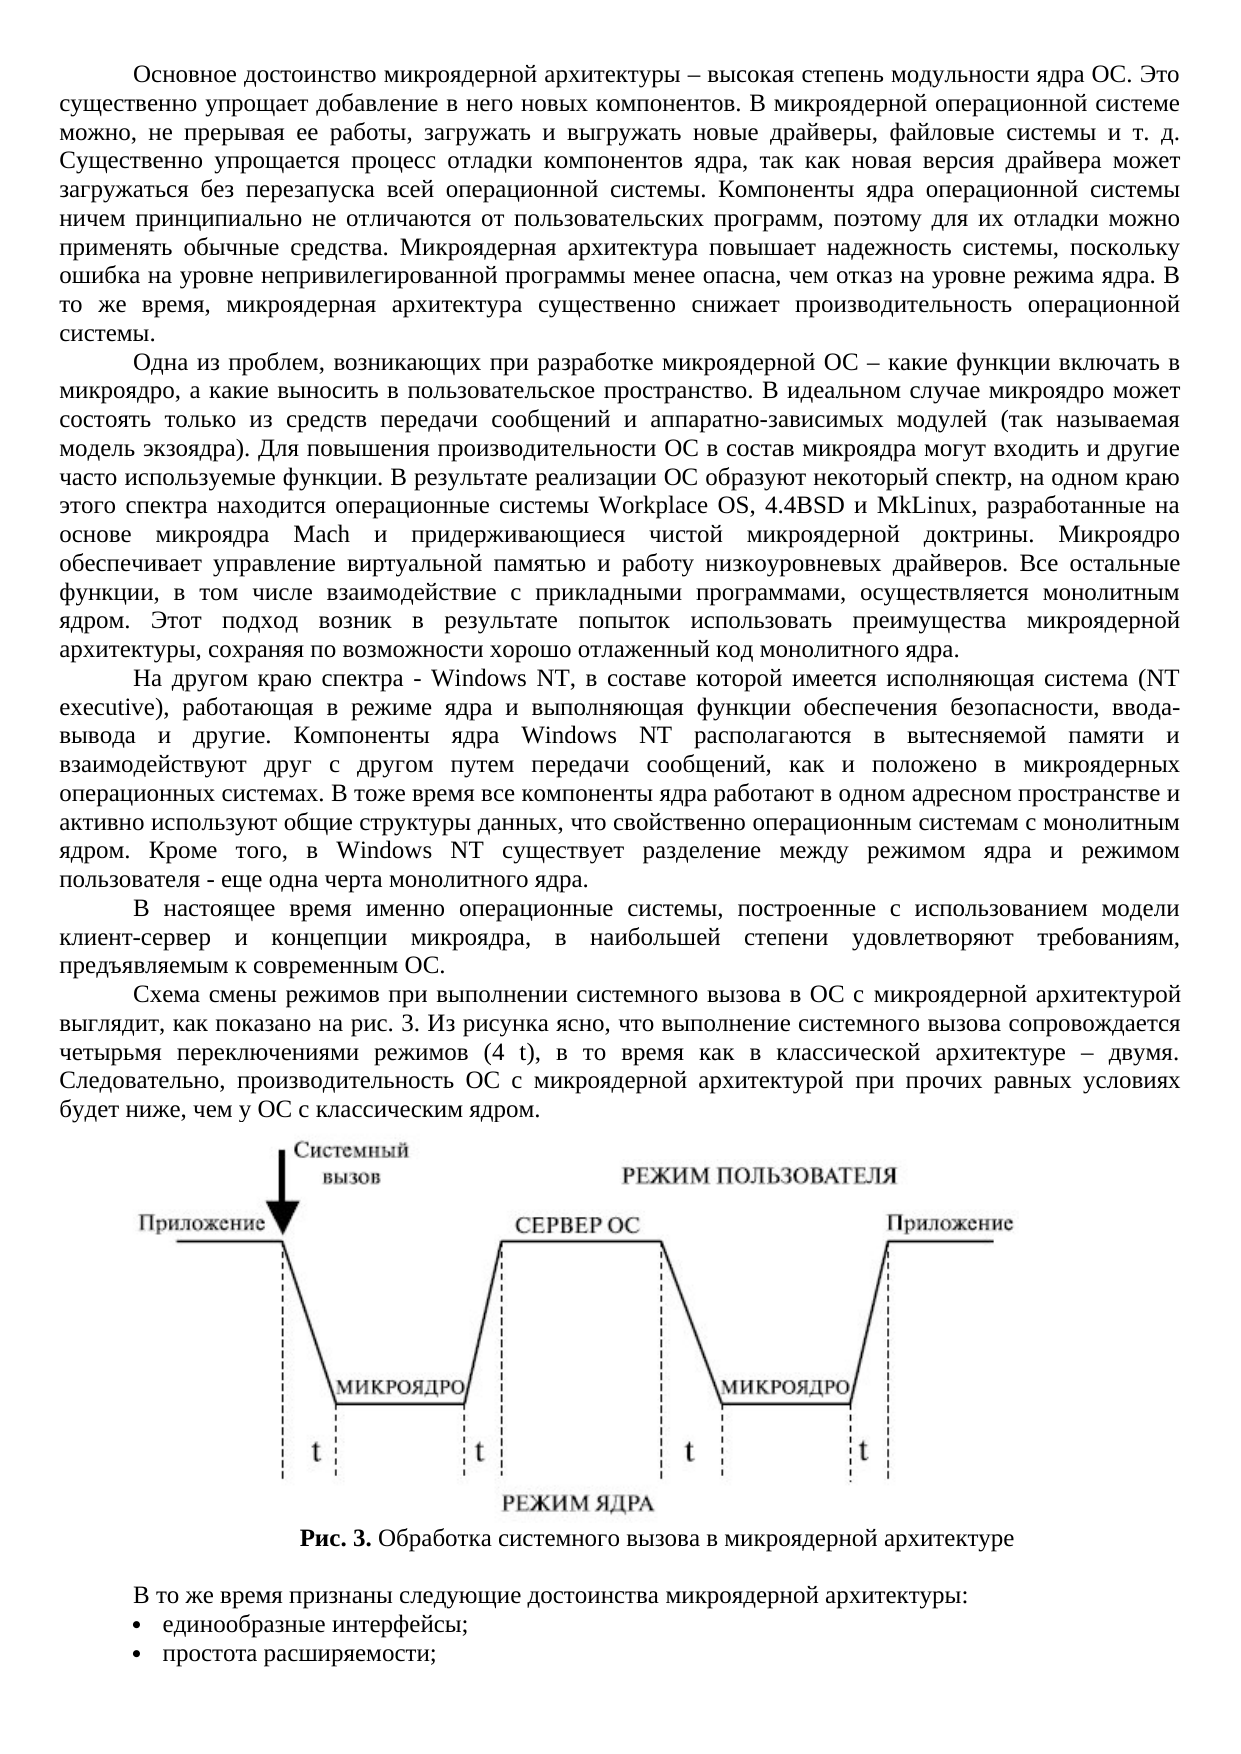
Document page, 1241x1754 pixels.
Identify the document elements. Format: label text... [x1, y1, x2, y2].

text Основное достоинство микроядерной архитектуры – высокая степень модульности ядра ОС. Это существенно упрощает добавление в него новых компонентов. В микроядерной операционной системе можно, не прерывая ее работы, загружать и выгружать новые драйверы, файловые системы и т. д. Существенно упрощается процесс отладки компонентов ядра, так как новая версия драйвера может загружаться без перезапуска всей операционной системы. Компоненты ядра операционной системы ничем принципиально не отличаются от пользовательских программ, поэтому для их отладки можно применять обычные средства. Микроядерная архитектура повышает надежность системы, поскольку ошибка на уровне непривилегированной программы менее опасна, чем отказ на уровне режима ядра. В то же время, микроядерная архитектура существенно снижает производительность операционной системы. [59, 59, 1181, 347]
text В то же время признаны следующие достоинства микроядерной архитектуры: [59, 1580, 1181, 1609]
text Рис. 3. Обработка системного вызова в микроядерной архитектуре [59, 1523, 1181, 1552]
list единообразные интерфейсы; [59, 1609, 1181, 1638]
picture [132, 1122, 1019, 1523]
text На другом краю спектра - Windows NT, в составе которой имеется исполняющая система (NT executive), работающая в режиме ядра и выполняющая функции обеспечения безопасности, ввода-вывода и другие. Компоненты ядра Windows NT располагаются в вытесняемой памяти и взаимодействуют друг с другом путем передачи сообщений, как и положено в микроядерных операционных системах. В тоже время все компоненты ядра работают в одном адресном пространстве и активно используют общие структуры данных, что свойственно операционным системам с монолитным ядром. Кроме того, в Windows NT существует разделение между режимом ядра и режимом пользователя - еще одна черта монолитного ядра. [59, 663, 1181, 893]
text Одна из проблем, возникающих при разработке микроядерной ОС – какие функции включать в микроядро, а какие выносить в пользовательское пространство. В идеальном случае микроядро может состоять только из средств передачи сообщений и аппаратно-зависимых модулей (так называемая модель экзоядра). Для повышения производительности ОС в состав микроядра могут входить и другие часто используемые функции. В результате реализации ОС образуют некоторый спектр, на одном краю этого спектра находится операционные системы Workplace OS, 4.4BSD и MkLinux, разработанные на основе микроядра Mach и придерживающиеся чистой микроядерной доктрины. Микроядро обеспечивает управление виртуальной памятью и работу низкоуровневых драйверов. Все остальные функции, в том числе взаимодействие с прикладными программами, осуществляется монолитным ядром. Этот подход возник в результате попыток использовать преимущества микроядерной архитектуры, сохраняя по возможности хорошо отлаженный код монолитного ядра. [59, 347, 1181, 663]
text Схема смены режимов при выполнении системного вызова в ОС с микроядерной архитектурой выглядит, как показано на рис. 3. Из рисунка ясно, что выполнение системного вызова сопровождается четырьмя переключениями режимов (4 t), в то время как в классической архитектуре – двумя. Следовательно, производительность ОС с микроядерной архитектурой при прочих равных условиях будет ниже, чем у ОС с классическим ядром. [59, 979, 1181, 1123]
list простота расширяемости; [59, 1638, 1181, 1667]
text В настоящее время именно операционные системы, построенные с использованием модели клиент-сервер и концепции микроядра, в наибольшей степени удовлетворяют требованиям, предъявляемым к современным ОС. [59, 893, 1181, 979]
